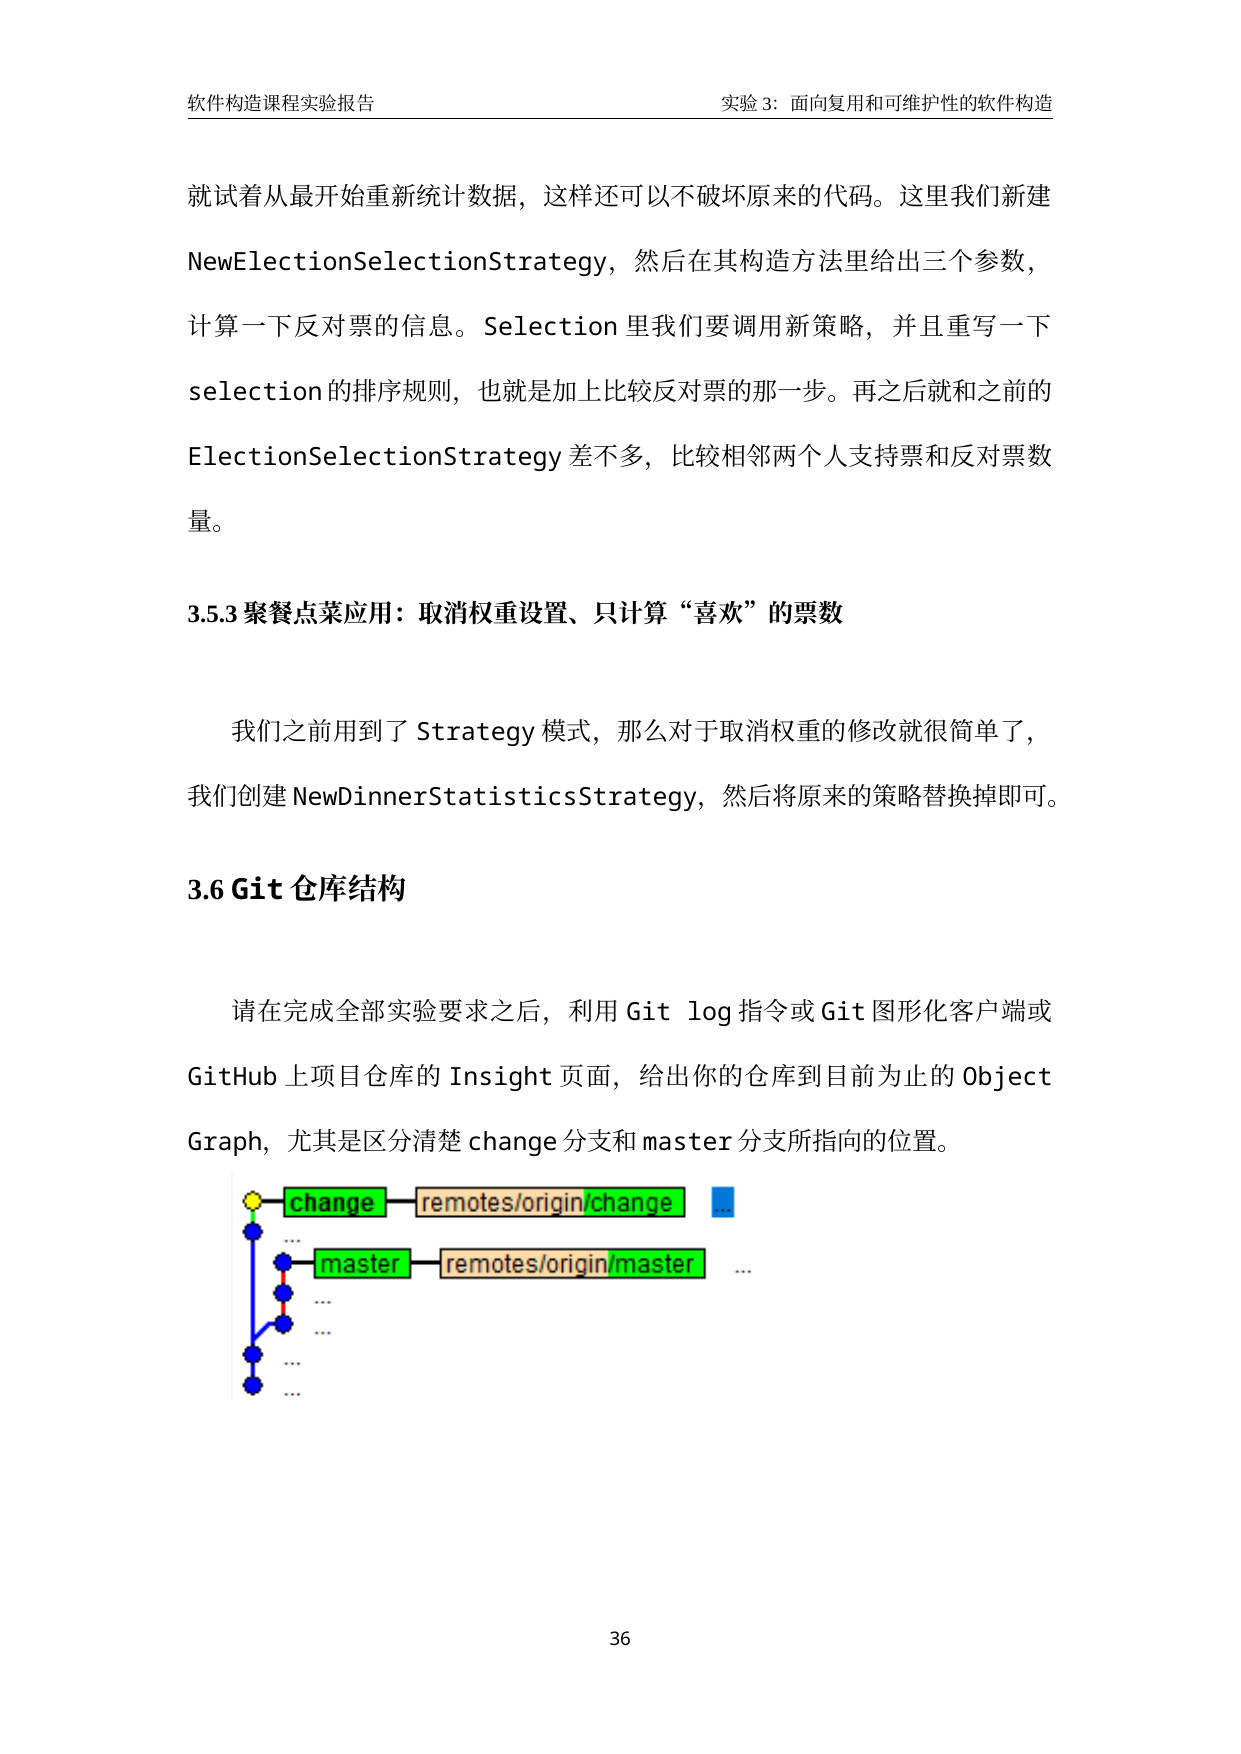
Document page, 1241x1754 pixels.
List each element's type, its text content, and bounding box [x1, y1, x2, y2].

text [187, 162, 1053, 552]
text 我们之前用到了Strategy模式，那么对于取消权重的修改就很简单了，我们创建NewDinnerStatisticsStrategy，然后将原来的策略替换掉即可。 [187, 697, 1053, 827]
list Git仓库结构 [187, 854, 1053, 919]
list 聚餐点菜应用：取消权重设置、只计算“喜欢”的票数 [187, 579, 1053, 644]
picture [231, 1172, 757, 1400]
text 请在完成全部实验要求之后，利用Git log指令或Git图形化客户端或GitHub上项目仓库的Insight页面，给出你的仓库到目前为止的Object Graph，尤其是区分清楚change分支和master分支所指向的位置。 [187, 977, 1053, 1172]
